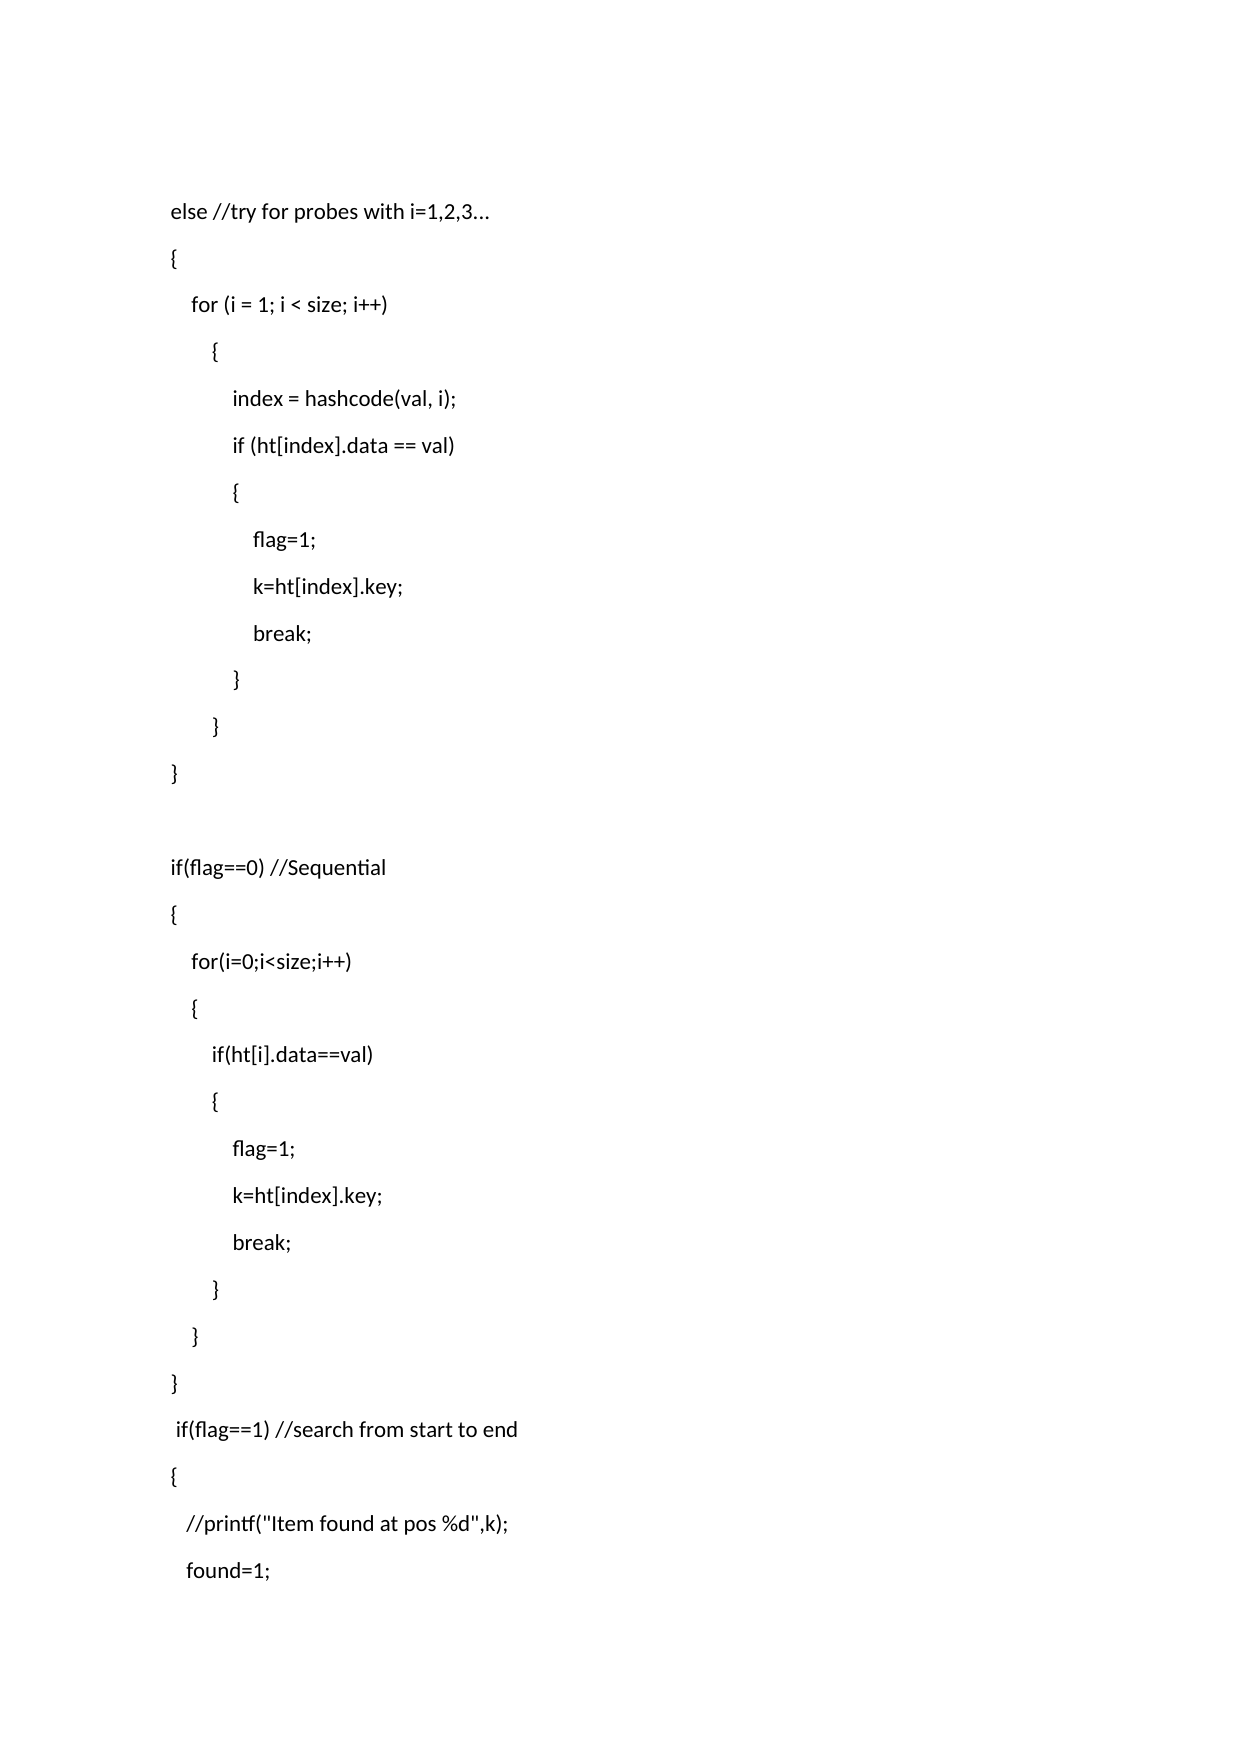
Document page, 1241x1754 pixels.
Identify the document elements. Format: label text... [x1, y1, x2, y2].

text k=ht[index].key; [150, 572, 1090, 600]
text found=1; [150, 1556, 1090, 1584]
text { [150, 478, 1090, 506]
text for(i=0;i<size;i++) [150, 947, 1090, 975]
text k=ht[index].key; [150, 1181, 1090, 1209]
text } [150, 759, 1090, 787]
text break; [150, 1228, 1090, 1256]
text } [150, 1322, 1090, 1350]
text //printf("Item found at pos %d",k); [150, 1509, 1090, 1537]
text index = hashcode(val, i); [150, 384, 1090, 412]
text { [150, 244, 1090, 272]
text } [150, 1369, 1090, 1397]
text { [150, 337, 1090, 366]
text if(ht[i].data==val) [150, 1041, 1090, 1069]
text { [150, 1087, 1090, 1116]
text break; [150, 619, 1090, 647]
text } [150, 1275, 1090, 1303]
text flag=1; [150, 525, 1090, 553]
text } [150, 666, 1090, 694]
text if(flag==1) //search from start to end [150, 1416, 1090, 1444]
text if(flag==0) //Sequential [150, 853, 1090, 881]
text else //try for probes with i=1,2,3... [150, 197, 1090, 225]
text if (ht[index].data == val) [150, 431, 1090, 459]
text for (i = 1; i < size; i++) [150, 291, 1090, 319]
text { [150, 1462, 1090, 1491]
text flag=1; [150, 1134, 1090, 1162]
text { [150, 900, 1090, 928]
text { [150, 994, 1090, 1022]
text } [150, 712, 1090, 741]
